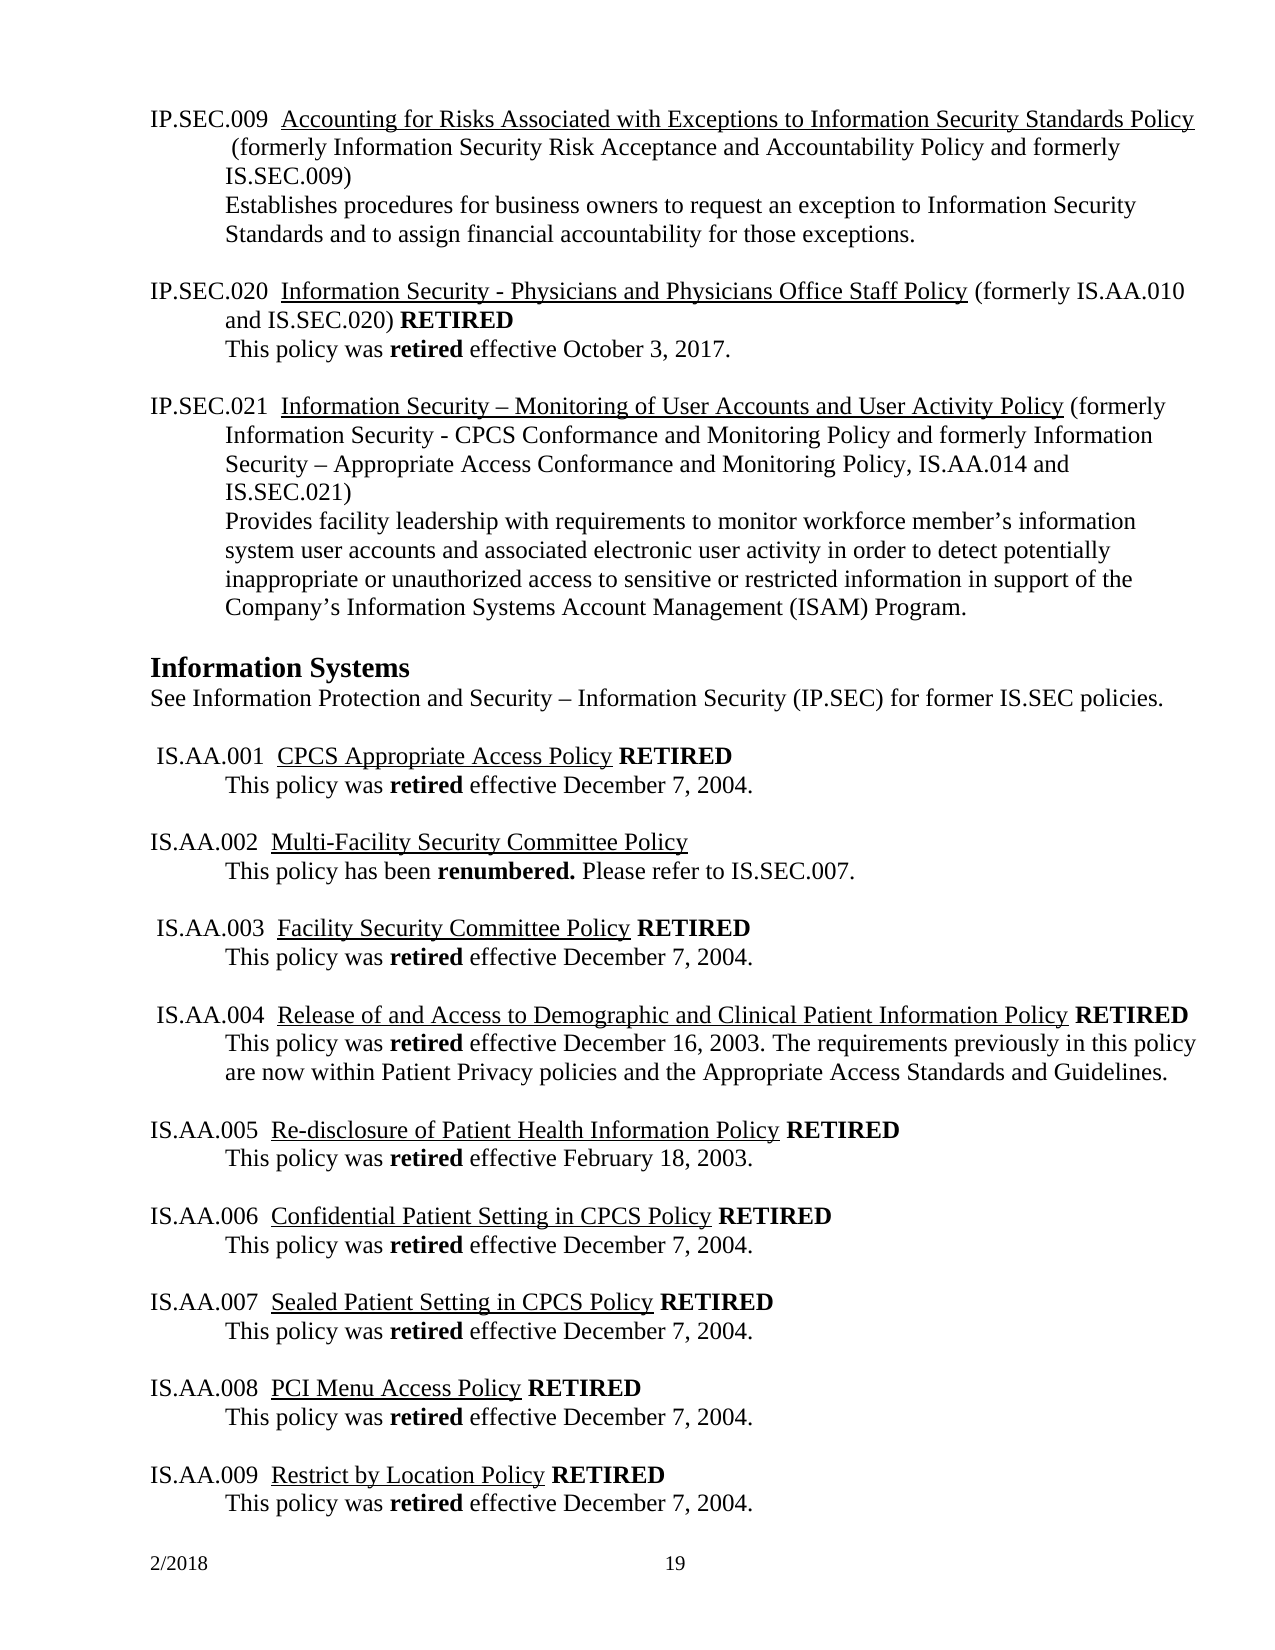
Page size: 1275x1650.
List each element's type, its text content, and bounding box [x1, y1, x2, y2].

text This policy was retired effective December 7, 2004. [225, 1230, 1200, 1258]
text Provides facility leadership with requirements to monitor workforce member’s information system user accounts and associated electronic user activity in order to detect potentially inappropriate or unauthorized access to sensitive or restricted information in support of the Company’s Information Systems Account Management (ISAM) Program. [225, 506, 1200, 621]
list IS.AA.008 PCI Menu Access Policy RETIRED [150, 1373, 1200, 1402]
list IP.SEC.021 Information Security – Monitoring of User Accounts and User Activity Policy (formerly [150, 391, 1200, 420]
list IS.AA.003 Facility Security Committee Policy RETIRED [150, 913, 1200, 942]
text This policy was retired effective December 7, 2004. [225, 770, 1200, 798]
list (formerly Information Security Risk Acceptance and Accountability Policy and formerly IS.SEC.009) [225, 132, 1200, 190]
text This policy was retired effective December 16, 2003. The requirements previously in this policy are now within Patient Privacy policies and the Appropriate Access Standards and Guidelines. [225, 1028, 1200, 1086]
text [225, 1402, 1200, 1431]
list IP.SEC.020 Information Security - Physicians and Physicians Office Staff Policy (formerly IS.AA.010 and IS.SEC.020) RETIRED [150, 276, 1200, 334]
list IS.AA.002 Multi-Facility Security Committee Policy [150, 827, 1200, 856]
list Information Systems [150, 650, 1200, 683]
text This policy was retired effective October 3, 2017. [225, 334, 1200, 362]
text Establishes procedures for business owners to request an exception to Information Security Standards and to assign financial accountability for those exceptions. [225, 190, 1200, 247]
text This policy was retired effective December 7, 2004. [225, 1316, 1200, 1345]
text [225, 1488, 1200, 1517]
list IS.AA.006 Confidential Patient Setting in CPCS Policy RETIRED [150, 1201, 1200, 1230]
text This policy was retired effective December 7, 2004. [225, 942, 1200, 971]
list Information Security - CPCS Conformance and Monitoring Policy and formerly Information Security – Appropriate Access Conformance and Monitoring Policy, IS.AA.014 and IS.SEC.021) [225, 420, 1200, 506]
text This policy has been renumbered. Please refer to IS.SEC.007. [225, 856, 1200, 885]
list IS.AA.001 CPCS Appropriate Access Policy RETIRED [150, 741, 1200, 770]
text This policy was retired effective February 18, 2003. [225, 1143, 1200, 1172]
list IP.SEC.009 Accounting for Risks Associated with Exceptions to Information Security Standards Policy [150, 104, 1200, 132]
list IS.AA.004 Release of and Access to Demographic and Clinical Patient Information Policy RETIRED [150, 1000, 1200, 1028]
list IS.AA.009 Restrict by Location Policy RETIRED [150, 1460, 1200, 1488]
list IS.AA.007 Sealed Patient Setting in CPCS Policy RETIRED [150, 1287, 1200, 1316]
list IS.AA.005 Re-disclosure of Patient Health Information Policy RETIRED [150, 1115, 1200, 1143]
list See Information Protection and Security – Information Security (IP.SEC) for former IS.SEC policies. [150, 683, 1200, 712]
